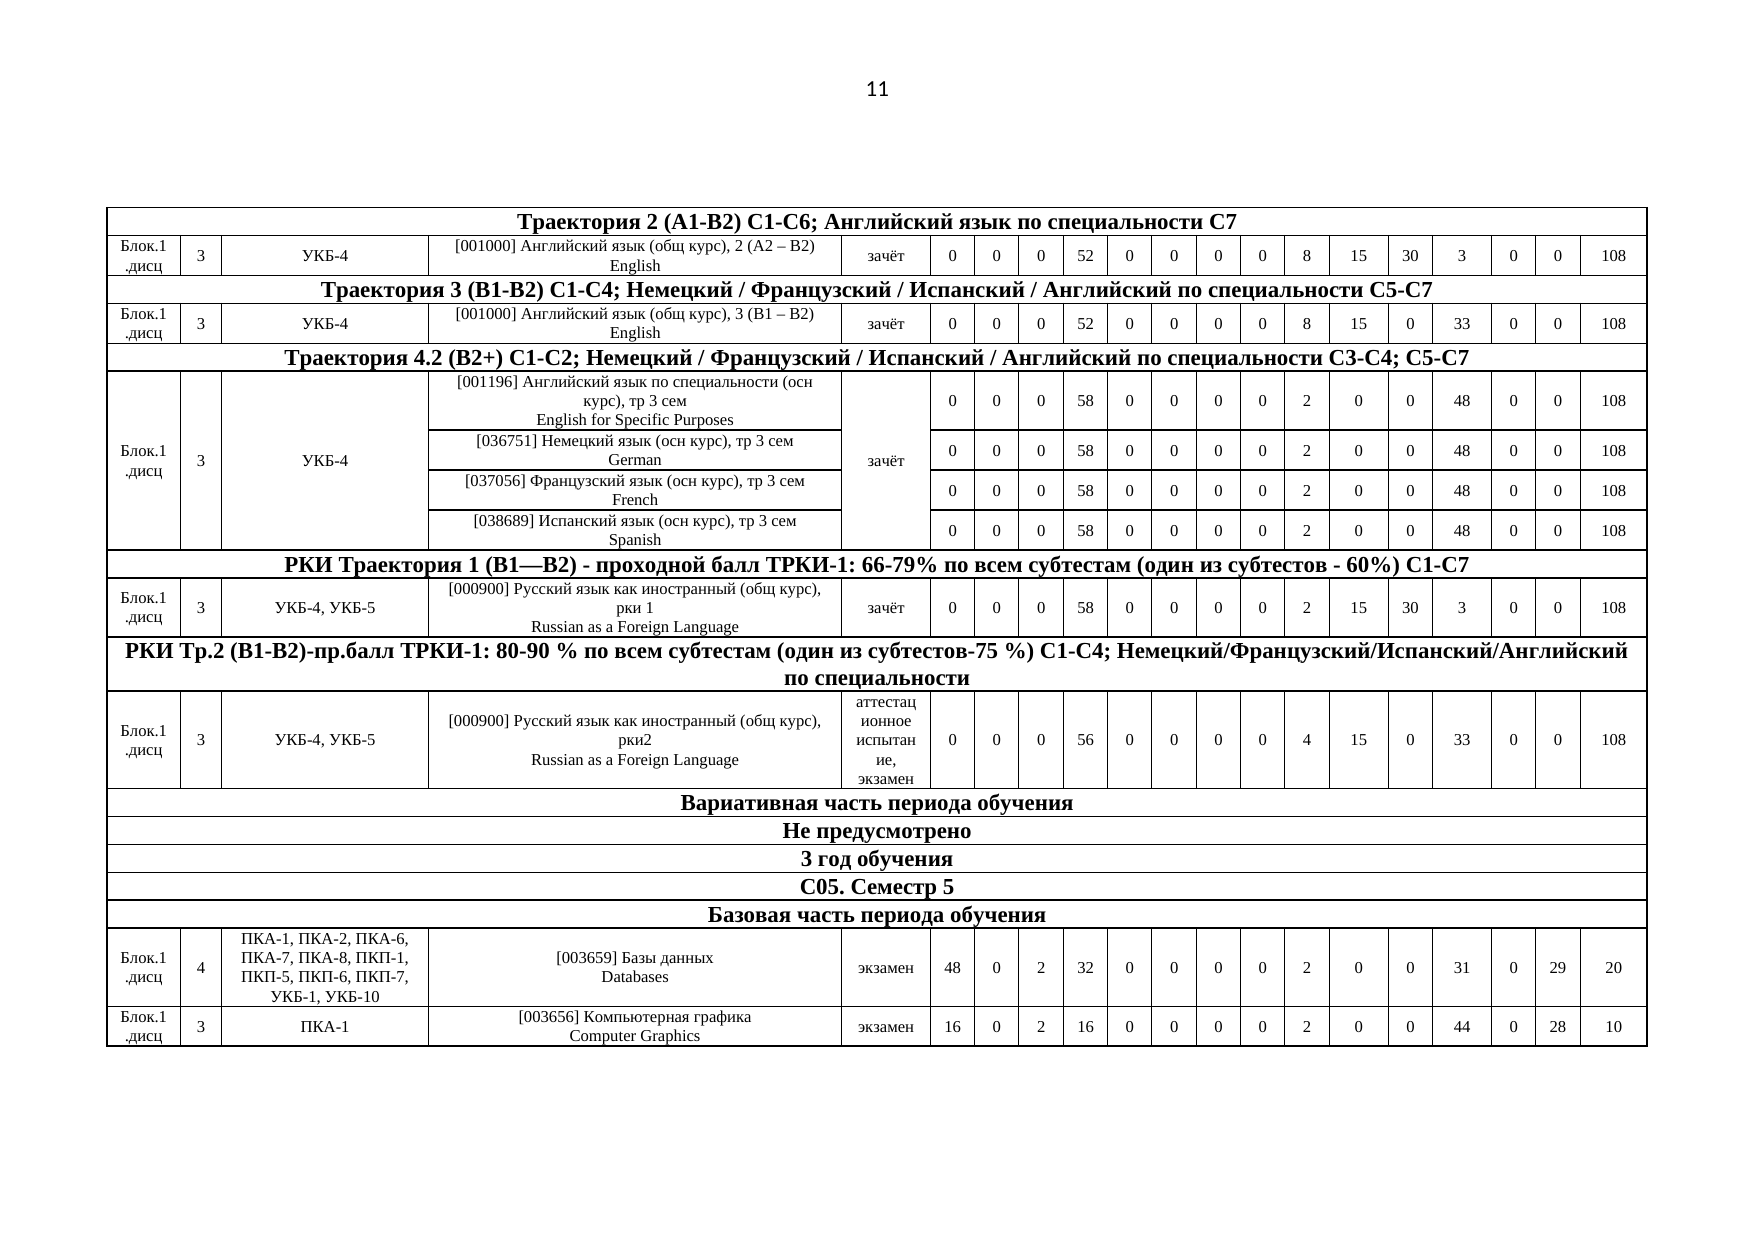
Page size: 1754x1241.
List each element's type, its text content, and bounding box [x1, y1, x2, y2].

table_cell 0 [1241, 431, 1284, 469]
table_cell 2 [1019, 1007, 1063, 1045]
table_cell 0 [1389, 372, 1432, 429]
table_cell Не предусмотрено [108, 817, 1646, 843]
table_cell 0 [1241, 372, 1284, 429]
table_cell 0 [975, 304, 1018, 342]
table_cell 0 [1492, 372, 1535, 429]
table_cell 4 [1285, 692, 1329, 788]
table_cell 0 [1330, 471, 1388, 509]
table_cell 0 [975, 1007, 1018, 1045]
table_cell зачёт [842, 372, 930, 549]
table_cell Траектория 2 (А1-В2) С1-С6; Английский язык по специальности С7 [108, 208, 1646, 235]
table_cell Блок.1.дисц [108, 236, 180, 274]
table_cell 0 [975, 372, 1018, 429]
table_cell 0 [975, 511, 1018, 549]
table_cell ПКА-1 [222, 1007, 428, 1045]
table_cell 0 [1241, 471, 1284, 509]
table_cell 4 [181, 929, 221, 1006]
table_cell 32 [1064, 929, 1107, 1006]
table_cell 0 [1152, 304, 1196, 342]
table_cell 0 [1108, 372, 1151, 429]
table_cell 0 [1197, 236, 1240, 274]
table_cell 0 [1330, 929, 1388, 1006]
table_cell 8 [1285, 304, 1329, 342]
table_cell 108 [1581, 304, 1646, 342]
table_cell 0 [1492, 579, 1535, 636]
table_cell 108 [1581, 236, 1646, 274]
table_cell 2 [1285, 1007, 1329, 1045]
table_cell 28 [1536, 1007, 1580, 1045]
table_cell аттестационное испытание, экзамен [842, 692, 930, 788]
table_cell УКБ-4 [222, 304, 428, 342]
table_cell 31 [1433, 929, 1491, 1006]
table_cell 33 [1433, 304, 1491, 342]
table_cell 3 [1433, 236, 1491, 274]
table_cell 20 [1581, 929, 1646, 1006]
table_cell 108 [1581, 431, 1646, 469]
table_cell С05. Семестр 5 [108, 873, 1646, 899]
table_cell 0 [1108, 1007, 1151, 1045]
table_cell 0 [1389, 304, 1432, 342]
table_cell Траектория 4.2 (В2+) С1-С2; Немецкий / Французский / Испанский / Английский по специальности С3-С4; C5-C7 [108, 344, 1646, 370]
table_cell 2 [1285, 929, 1329, 1006]
table_cell 48 [1433, 372, 1491, 429]
table_cell 2 [1285, 579, 1329, 636]
table_cell 0 [1152, 431, 1196, 469]
table_cell 0 [931, 236, 974, 274]
table_cell Вариативная часть периода обучения [108, 789, 1646, 816]
table_cell Блок.1.дисц [108, 579, 180, 636]
table_cell РКИ Тр.2 (В1-В2)-пр.балл ТРКИ-1: 80-90 % по всем субтестам (один из субтестов-75 %) C1-C4; Немецкий/Французский/Испанский/Английский по специальности [108, 638, 1646, 690]
table_cell 0 [1536, 372, 1580, 429]
table_cell 0 [1019, 431, 1063, 469]
table_cell 56 [1064, 692, 1107, 788]
table_cell 3 [181, 1007, 221, 1045]
table_cell 0 [1330, 511, 1388, 549]
table_cell [001000] Английский язык (общ курс), 3 (В1 – В2) English [429, 304, 841, 342]
table_cell 10 [1581, 1007, 1646, 1045]
table_cell 3 [181, 304, 221, 342]
table_cell Блок.1.дисц [108, 1007, 180, 1045]
table_cell 0 [1330, 431, 1388, 469]
table_cell 2 [1285, 372, 1329, 429]
table_cell 0 [1492, 431, 1535, 469]
table_cell [037056] Французский язык (осн курс), тр 3 сем French [429, 471, 841, 509]
table_cell 0 [1389, 929, 1432, 1006]
table_cell 0 [1108, 692, 1151, 788]
table_cell 0 [931, 579, 974, 636]
table_cell 15 [1330, 692, 1388, 788]
table_cell зачёт [842, 304, 930, 342]
table_cell 0 [1197, 511, 1240, 549]
table_cell 48 [1433, 471, 1491, 509]
table_cell 108 [1581, 692, 1646, 788]
table_cell 29 [1536, 929, 1580, 1006]
table_cell [000900] Русский язык как иностранный (общ курс), рки 1 Russian as a Foreign Language [429, 579, 841, 636]
table_cell 0 [1536, 304, 1580, 342]
table_cell 0 [1108, 431, 1151, 469]
table_cell Блок.1.дисц [108, 929, 180, 1006]
table_cell 0 [1152, 372, 1196, 429]
table_cell 0 [1241, 304, 1284, 342]
table_cell 0 [1019, 304, 1063, 342]
table_cell 2 [1285, 431, 1329, 469]
table_cell 0 [1492, 511, 1535, 549]
table_cell 33 [1433, 692, 1491, 788]
table_cell 3 [181, 579, 221, 636]
table_cell 0 [1389, 692, 1432, 788]
table_cell УКБ-4, УКБ-5 [222, 692, 428, 788]
table_cell 0 [1241, 579, 1284, 636]
table_cell 52 [1064, 304, 1107, 342]
table_cell 0 [1152, 511, 1196, 549]
table_cell 0 [1389, 471, 1432, 509]
table_cell 0 [1492, 471, 1535, 509]
table_cell 0 [1241, 1007, 1284, 1045]
table_cell 0 [1492, 304, 1535, 342]
table_cell [038689] Испанский язык (осн курс), тр 3 сем Spanish [429, 511, 841, 549]
table_cell УКБ-4 [222, 236, 428, 274]
table_cell 16 [931, 1007, 974, 1045]
table_cell экзамен [842, 929, 930, 1006]
table_cell УКБ-4 [222, 372, 428, 549]
table_cell 0 [975, 236, 1018, 274]
table_cell [003656] Компьютерная графика Computer Graphics [429, 1007, 841, 1045]
table_cell 0 [975, 929, 1018, 1006]
table_cell 2 [1019, 929, 1063, 1006]
table_cell 2 [1285, 511, 1329, 549]
table_cell 0 [1197, 929, 1240, 1006]
table_cell 0 [1019, 511, 1063, 549]
table_cell 0 [1241, 511, 1284, 549]
table_cell 58 [1064, 511, 1107, 549]
table_cell 0 [1108, 304, 1151, 342]
table_cell РКИ Траектория 1 (В1—В2) - проходной балл ТРКИ-1: 66-79% по всем субтестам (один из субтестов - 60%) С1-С7 [108, 551, 1646, 577]
table_cell 0 [1492, 236, 1535, 274]
table_cell 58 [1064, 471, 1107, 509]
table_cell 0 [1197, 372, 1240, 429]
table_cell 58 [1064, 372, 1107, 429]
table_cell Траектория 3 (В1-В2) С1-С4; Немецкий / Французский / Испанский / Английский по специальности C5-C7 [108, 276, 1646, 302]
table_cell 0 [1197, 304, 1240, 342]
table_cell 15 [1330, 236, 1388, 274]
table_cell 15 [1330, 579, 1388, 636]
table_cell 30 [1389, 579, 1432, 636]
table_cell [001196] Английский язык по специальности (осн курс), тр 3 сем English for Specific Purposes [429, 372, 841, 429]
table_cell 0 [931, 372, 974, 429]
table_cell 0 [1152, 929, 1196, 1006]
table_cell 0 [975, 471, 1018, 509]
table_cell 3 [181, 372, 221, 549]
table_cell 0 [1019, 236, 1063, 274]
table_cell 15 [1330, 304, 1388, 342]
table_cell 0 [1241, 692, 1284, 788]
table_cell 0 [1152, 1007, 1196, 1045]
table_cell Блок.1.дисц [108, 304, 180, 342]
table_cell 3 [181, 236, 221, 274]
table_cell 48 [1433, 511, 1491, 549]
table_cell ПКА-1, ПКА-2, ПКА-6, ПКА-7, ПКА-8, ПКП-1, ПКП-5, ПКП-6, ПКП-7, УКБ-1, УКБ-10 [222, 929, 428, 1006]
table_cell 0 [1108, 471, 1151, 509]
table_cell 0 [1389, 511, 1432, 549]
table_cell 0 [1019, 692, 1063, 788]
table_cell 0 [931, 304, 974, 342]
table_cell 0 [1197, 471, 1240, 509]
table_cell 0 [1330, 1007, 1388, 1045]
table_cell 3 год обучения [108, 845, 1646, 871]
table_cell 0 [1197, 1007, 1240, 1045]
table_cell 2 [1285, 471, 1329, 509]
table_cell Блок.1.дисц [108, 692, 180, 788]
table_cell УКБ-4, УКБ-5 [222, 579, 428, 636]
table_cell 0 [1108, 511, 1151, 549]
table_cell экзамен [842, 1007, 930, 1045]
table_cell 0 [1108, 929, 1151, 1006]
table_cell 0 [931, 511, 974, 549]
table_cell 0 [1197, 579, 1240, 636]
table_cell 0 [1152, 236, 1196, 274]
table_cell 0 [1536, 511, 1580, 549]
table_cell [036751] Немецкий язык (осн курс), тр 3 сем German [429, 431, 841, 469]
table_cell 0 [1108, 579, 1151, 636]
table_cell 0 [1019, 372, 1063, 429]
table_cell 0 [1197, 431, 1240, 469]
table_cell 58 [1064, 579, 1107, 636]
table_cell 8 [1285, 236, 1329, 274]
table_cell 0 [1492, 929, 1535, 1006]
table_cell 0 [975, 579, 1018, 636]
table_cell 0 [1197, 692, 1240, 788]
table_cell 0 [1492, 1007, 1535, 1045]
table_cell 108 [1581, 511, 1646, 549]
table_cell [000900] Русский язык как иностранный (общ курс), рки2 Russian as a Foreign Language [429, 692, 841, 788]
table_cell 0 [1389, 1007, 1432, 1045]
table_cell 44 [1433, 1007, 1491, 1045]
table_cell 58 [1064, 431, 1107, 469]
table_cell 16 [1064, 1007, 1107, 1045]
table_cell 0 [1536, 236, 1580, 274]
table_cell 0 [1152, 692, 1196, 788]
table_cell 108 [1581, 372, 1646, 429]
table_cell 108 [1581, 471, 1646, 509]
table_cell 0 [1241, 929, 1284, 1006]
table_cell Блок.1.дисц [108, 372, 180, 549]
table_cell 0 [1019, 471, 1063, 509]
table_cell 3 [181, 692, 221, 788]
table_cell 0 [1389, 431, 1432, 469]
table_cell [001000] Английский язык (общ курс), 2 (А2 – В2) English [429, 236, 841, 274]
table_cell 108 [1581, 579, 1646, 636]
table_cell 0 [1536, 431, 1580, 469]
table_cell 0 [975, 431, 1018, 469]
table_cell 3 [1433, 579, 1491, 636]
table_cell Базовая часть периода обучения [108, 901, 1646, 927]
table_cell 0 [1536, 579, 1580, 636]
table_cell 52 [1064, 236, 1107, 274]
table_cell 0 [1330, 372, 1388, 429]
table_cell 0 [1536, 692, 1580, 788]
table_cell 0 [931, 692, 974, 788]
table_cell [003659] Базы данных Databases [429, 929, 841, 1006]
table_cell 0 [1108, 236, 1151, 274]
table_cell 48 [1433, 431, 1491, 469]
table_cell 0 [931, 431, 974, 469]
table_cell 0 [1152, 579, 1196, 636]
table_cell зачёт [842, 236, 930, 274]
table_cell 0 [1492, 692, 1535, 788]
table_cell 30 [1389, 236, 1432, 274]
table_cell 0 [931, 471, 974, 509]
table_cell 48 [931, 929, 974, 1006]
table_cell 0 [1019, 579, 1063, 636]
table_cell 0 [1536, 471, 1580, 509]
table_cell 0 [975, 692, 1018, 788]
table_cell зачёт [842, 579, 930, 636]
table_cell 0 [1241, 236, 1284, 274]
table_cell 0 [1152, 471, 1196, 509]
